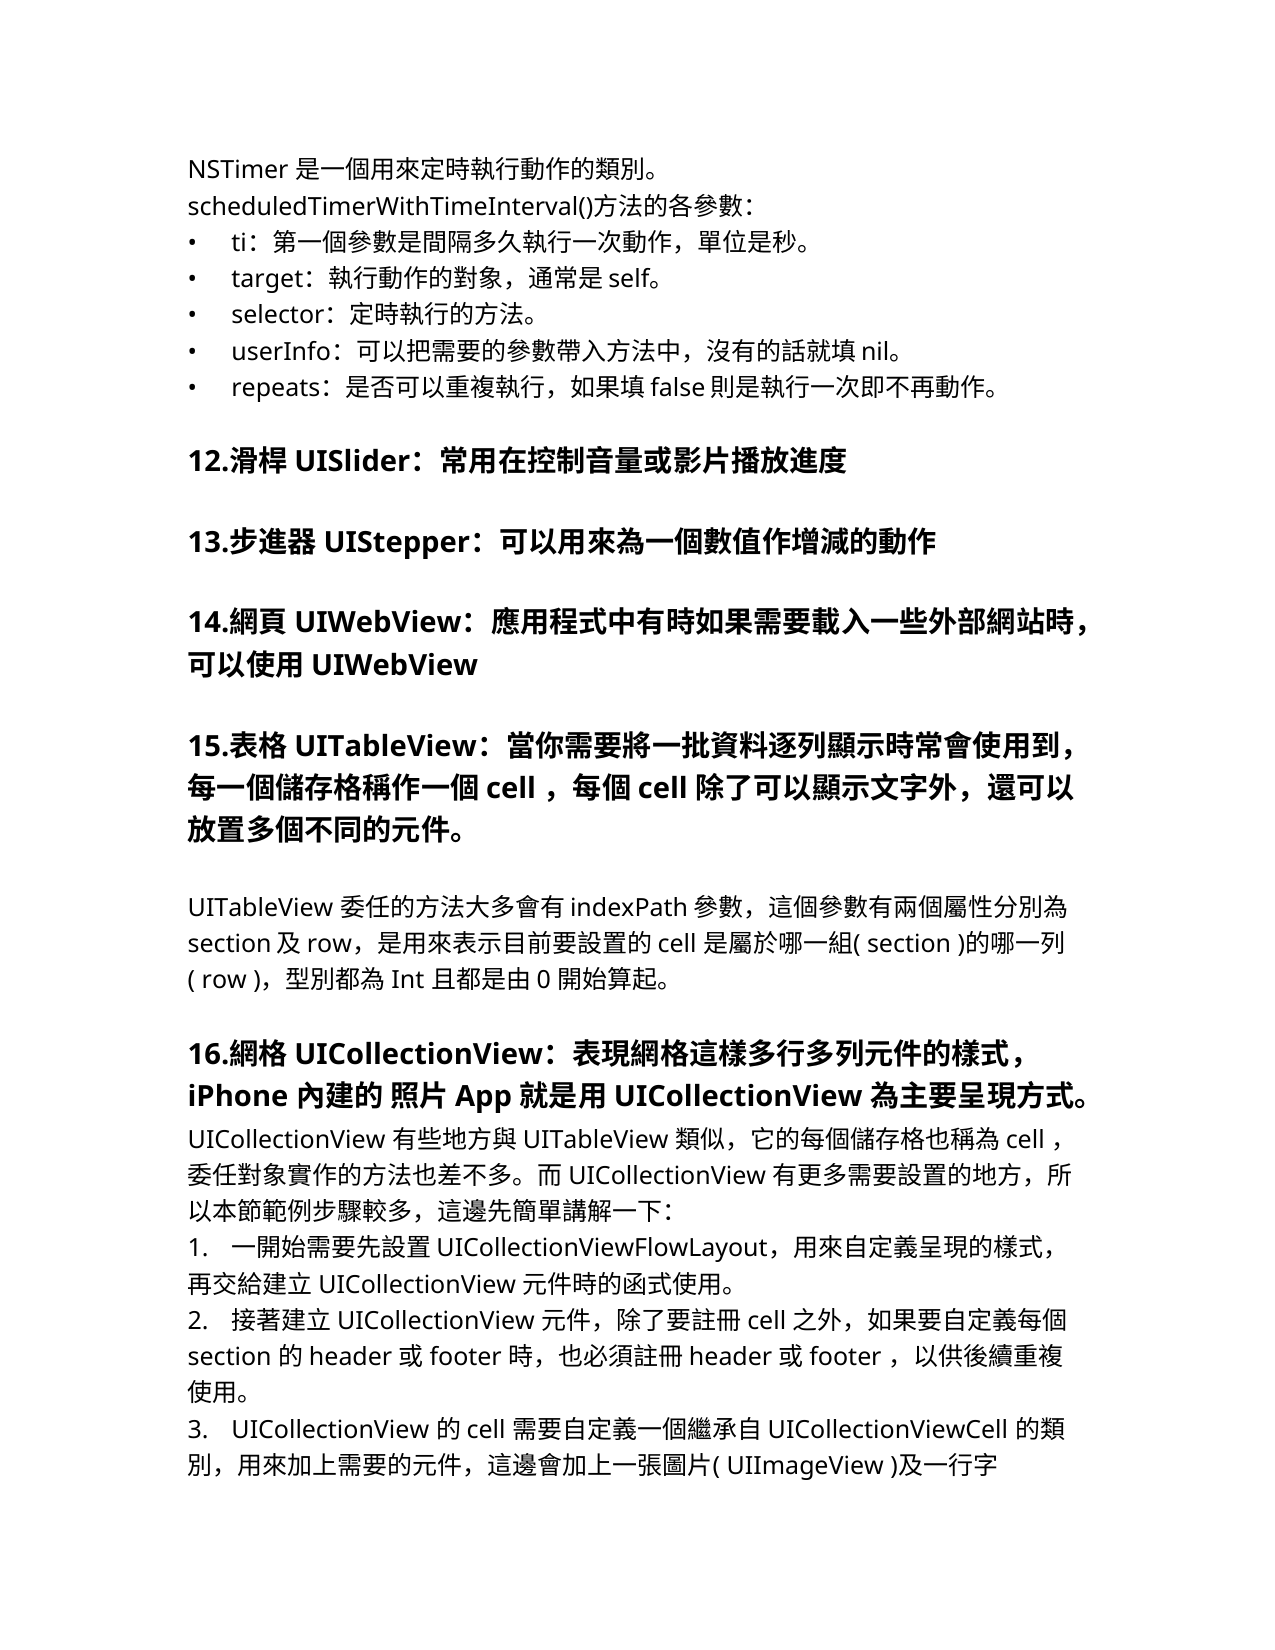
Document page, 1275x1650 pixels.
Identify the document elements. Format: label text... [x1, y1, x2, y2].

text 13.步進器 UIStepper：可以用來為一個數值作增減的動作 [187, 518, 1087, 561]
list ti：第一個參數是間隔多久執行一次動作，單位是秒。 [187, 222, 1087, 259]
text UITableView 委任的方法大多會有indexPath參數，這個參數有兩個屬性分別為section及row，是用來表示目前要設置的 cell 是屬於哪一組( section )的哪一列( row )，型別都為 Int 且都是由 0 開始算起。 [187, 887, 1087, 996]
text 12.滑桿 UISlider：常用在控制音量或影片播放進度 [187, 438, 1087, 480]
text scheduledTimerWithTimeInterval()方法的各參數： [187, 186, 1087, 222]
list userInfo：可以把需要的參數帶入方法中，沒有的話就填nil。 [187, 331, 1087, 367]
text 15.表格 UITableView：當你需要將一批資料逐列顯示時常會使用到，每一個儲存格稱作一個 cell ，每個 cell 除了可以顯示文字外，還可以放置多個不同的元件。 [187, 722, 1087, 849]
text 14.網頁 UIWebView：應用程式中有時如果需要載入一些外部網站時，可以使用 UIWebView [187, 599, 1087, 684]
text 16.網格 UICollectionView：表現網格這樣多行多列元件的樣式， iPhone 內建的 照片 App 就是用 UICollectionView 為主要呈現方式。 [187, 1030, 1087, 1115]
list repeats：是否可以重複執行，如果填false則是執行一次即不再動作。 [187, 367, 1087, 404]
text UICollectionView 有些地方與 UITableView 類似，它的每個儲存格也稱為 cell ，委任對象實作的方法也差不多。而 UICollectionView 有更多需要設置的地方，所以本節範例步驟較多，這邊先簡單講解一下： [187, 1119, 1087, 1228]
list selector：定時執行的方法。 [187, 295, 1087, 331]
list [187, 1409, 1087, 1482]
list 接著建立 UICollectionView 元件，除了要註冊 cell 之外，如果要自定義每個 section 的 header 或 footer 時，也必須註冊 header 或 footer ，以供後續重複使用。 [187, 1300, 1087, 1409]
list target：執行動作的對象，通常是self。 [187, 259, 1087, 295]
text NSTimer 是一個用來定時執行動作的類別。 [187, 150, 1087, 186]
list 一開始需要先設置UICollectionViewFlowLayout，用來自定義呈現的樣式，再交給建立 UICollectionView 元件時的函式使用。 [187, 1228, 1087, 1300]
